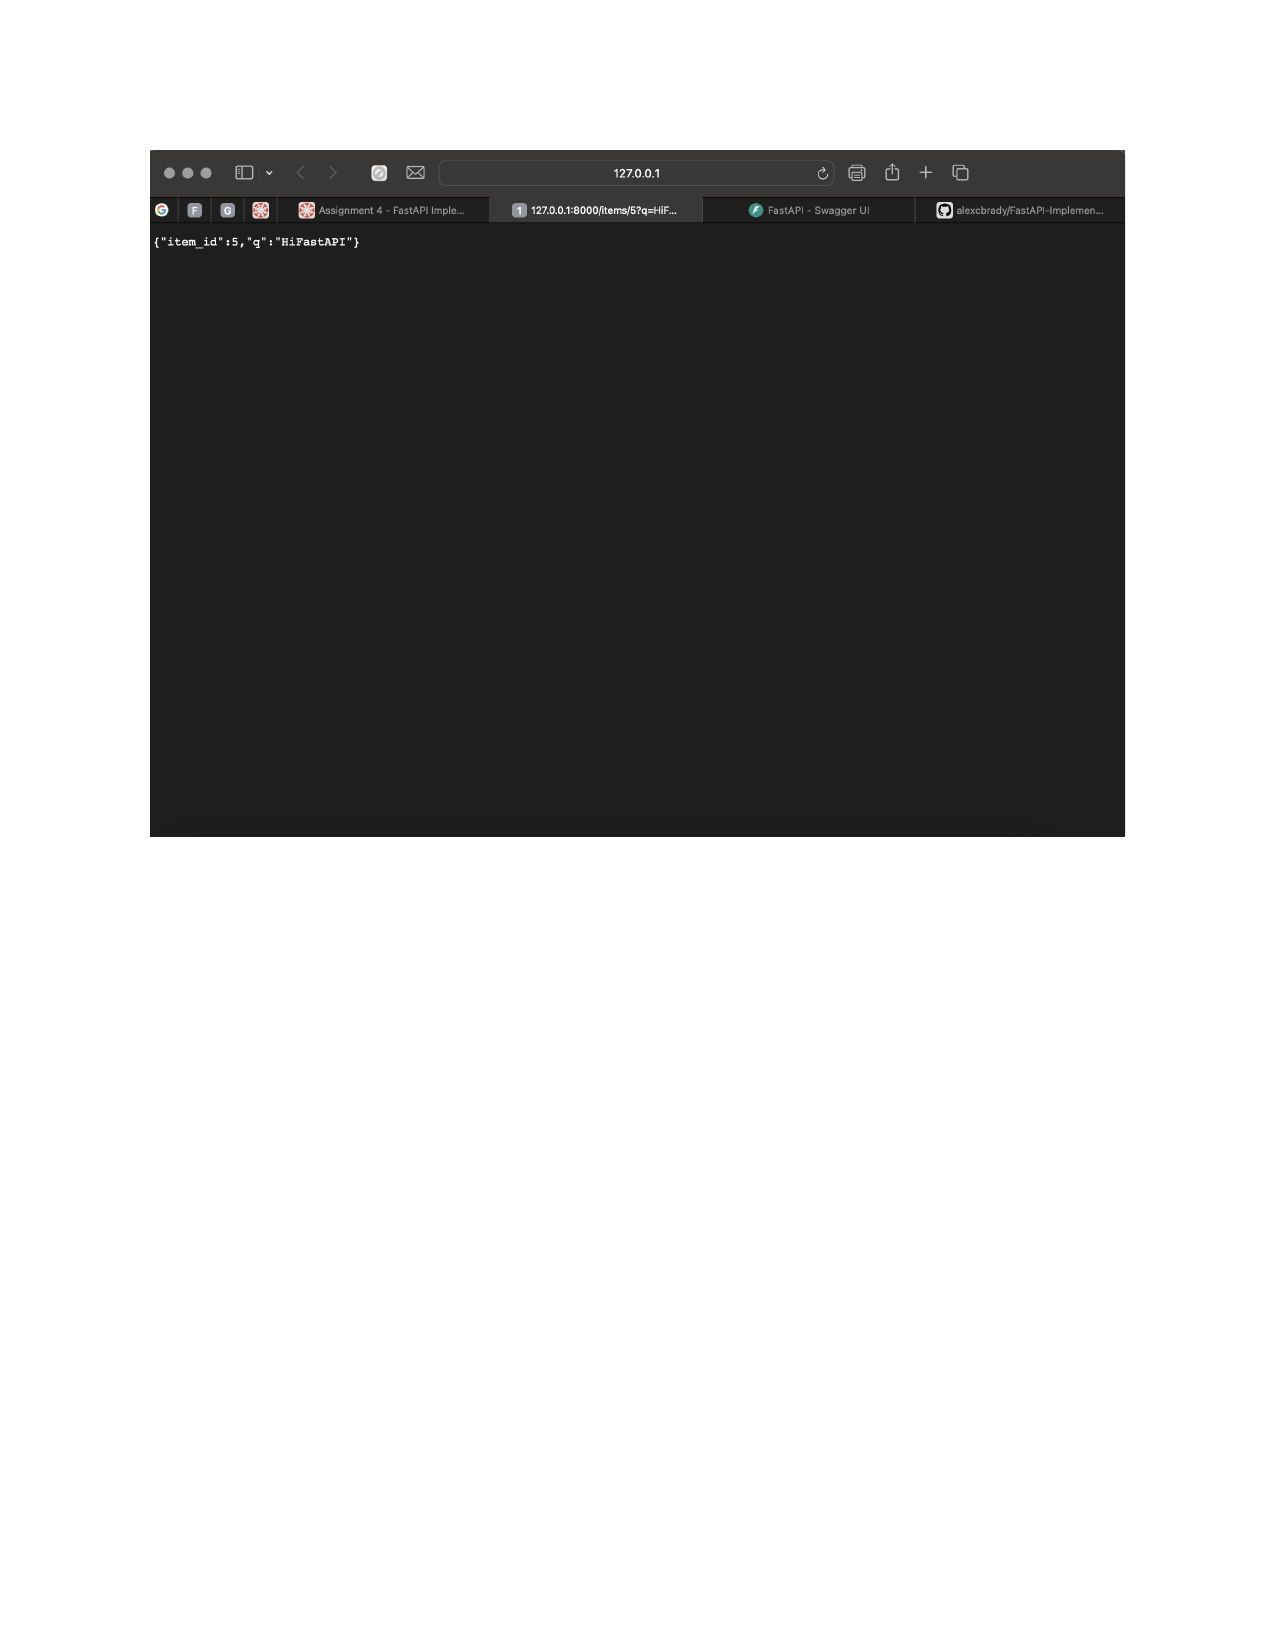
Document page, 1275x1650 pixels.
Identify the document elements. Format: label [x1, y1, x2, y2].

picture [150, 150, 1125, 837]
